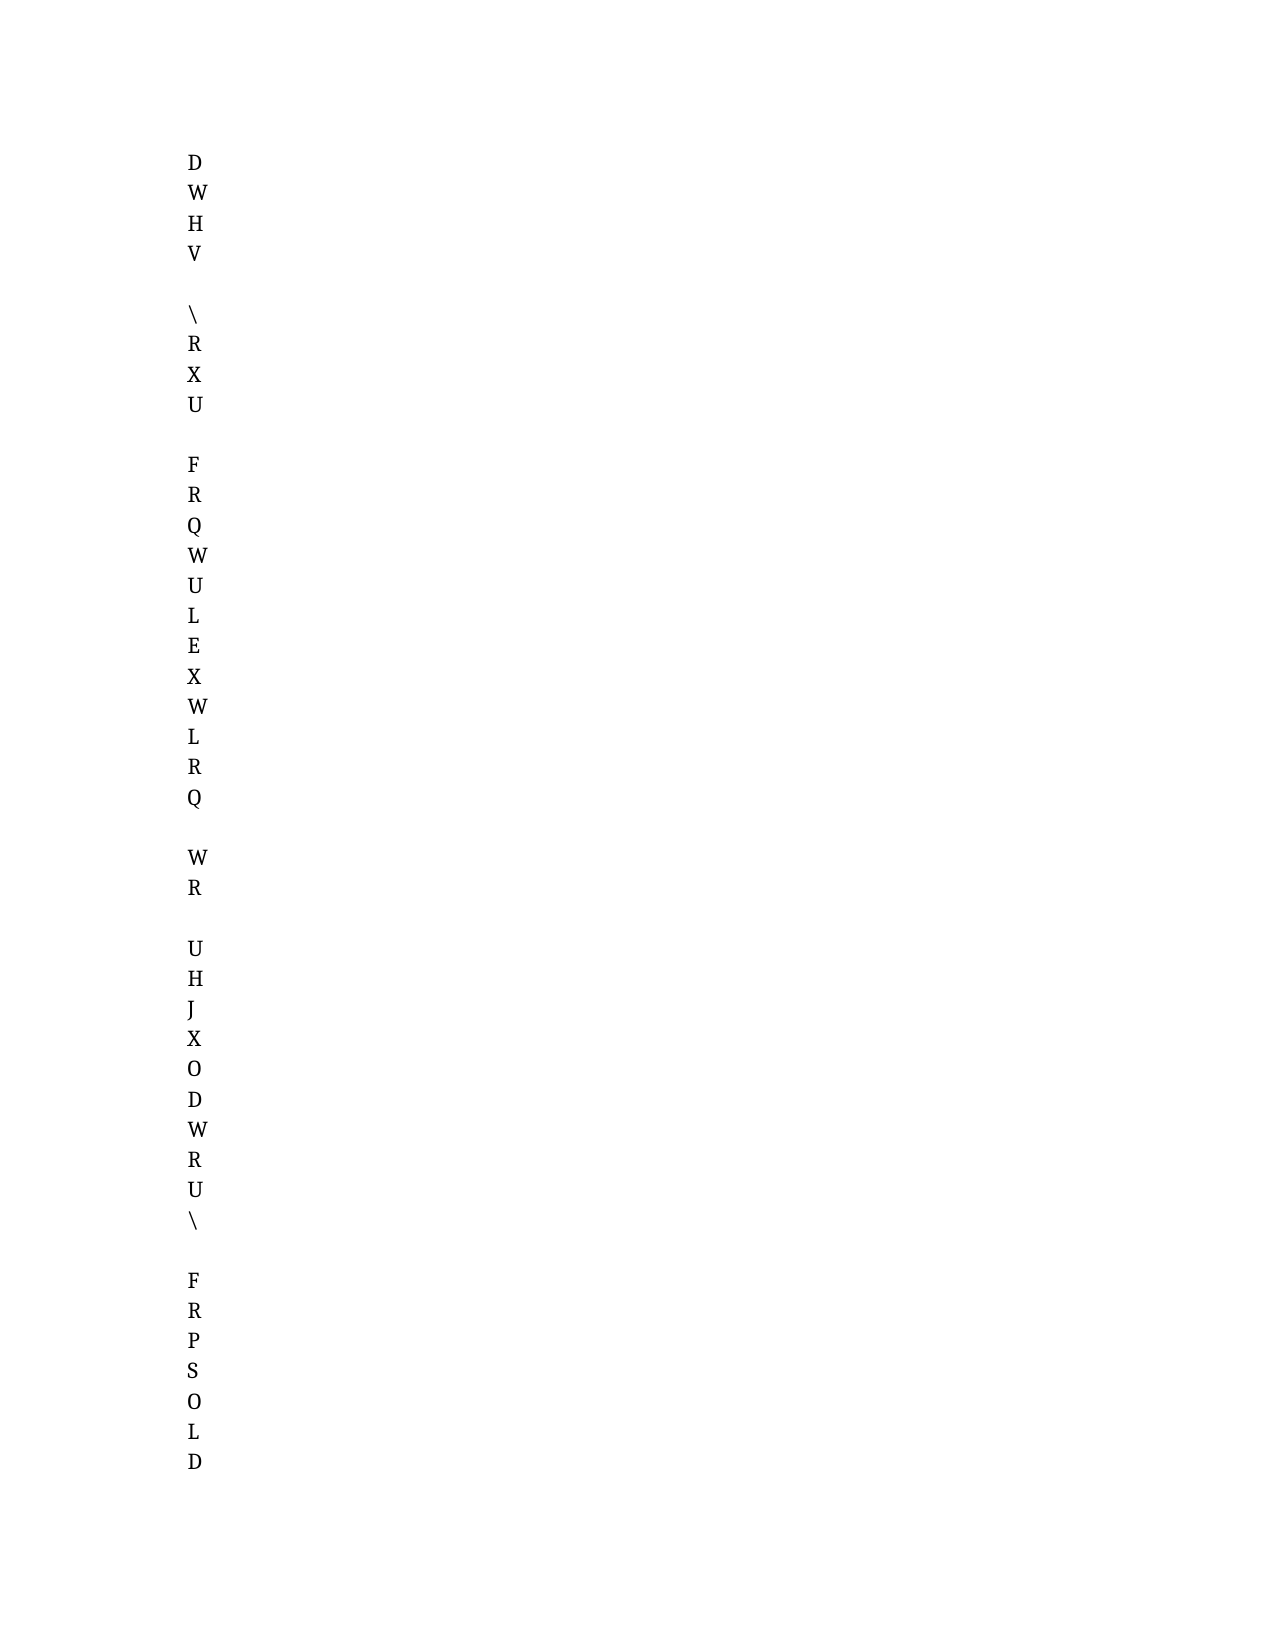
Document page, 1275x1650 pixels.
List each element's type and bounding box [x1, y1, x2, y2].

text [187, 150, 1087, 1475]
